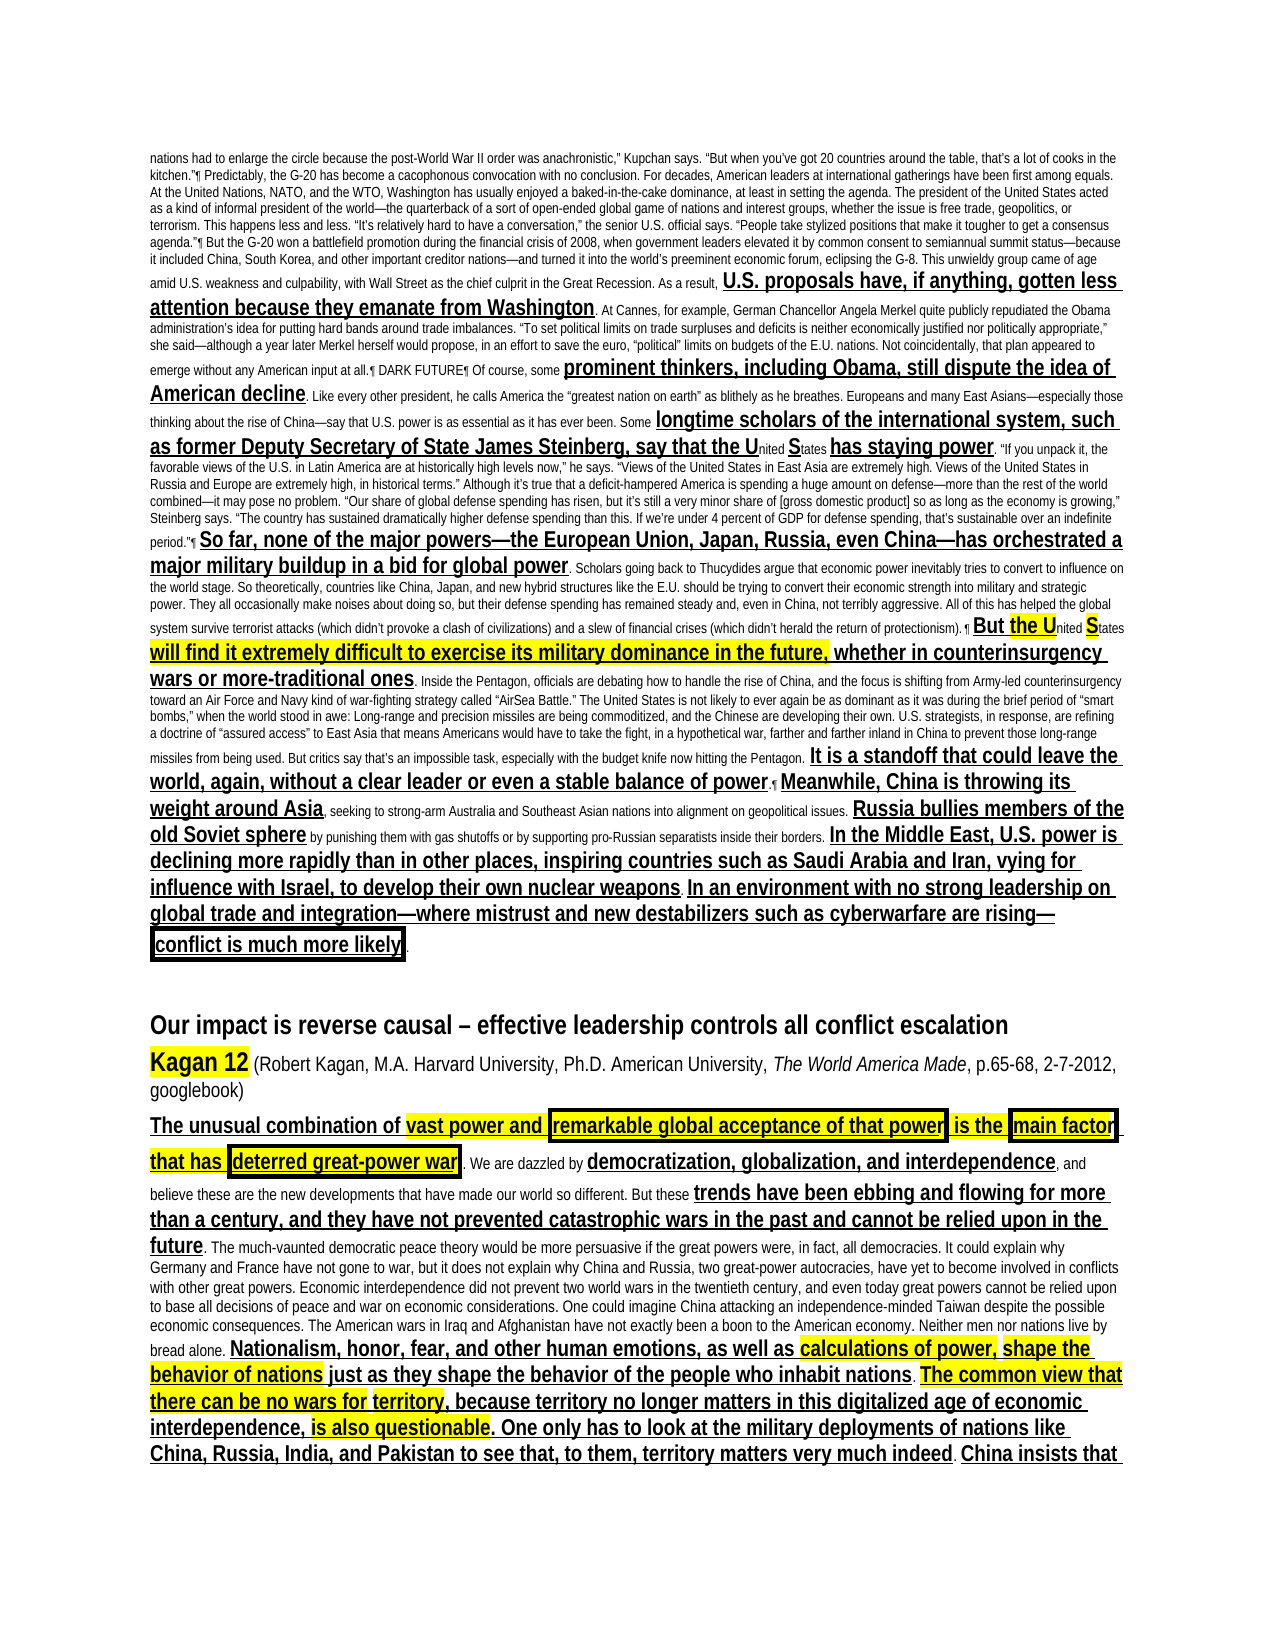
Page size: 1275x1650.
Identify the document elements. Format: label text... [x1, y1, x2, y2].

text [150, 150, 1125, 962]
subtitle Our impact is reverse causal – effective leadership controls all conflict escalation [150, 1009, 1125, 1040]
text Kagan 12 (Robert Kagan, M.A. Harvard University, Ph.D. American University, The World America Made, p.65-68, 2-7-2012, googlebook) [150, 1046, 1125, 1101]
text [150, 1108, 1125, 1467]
